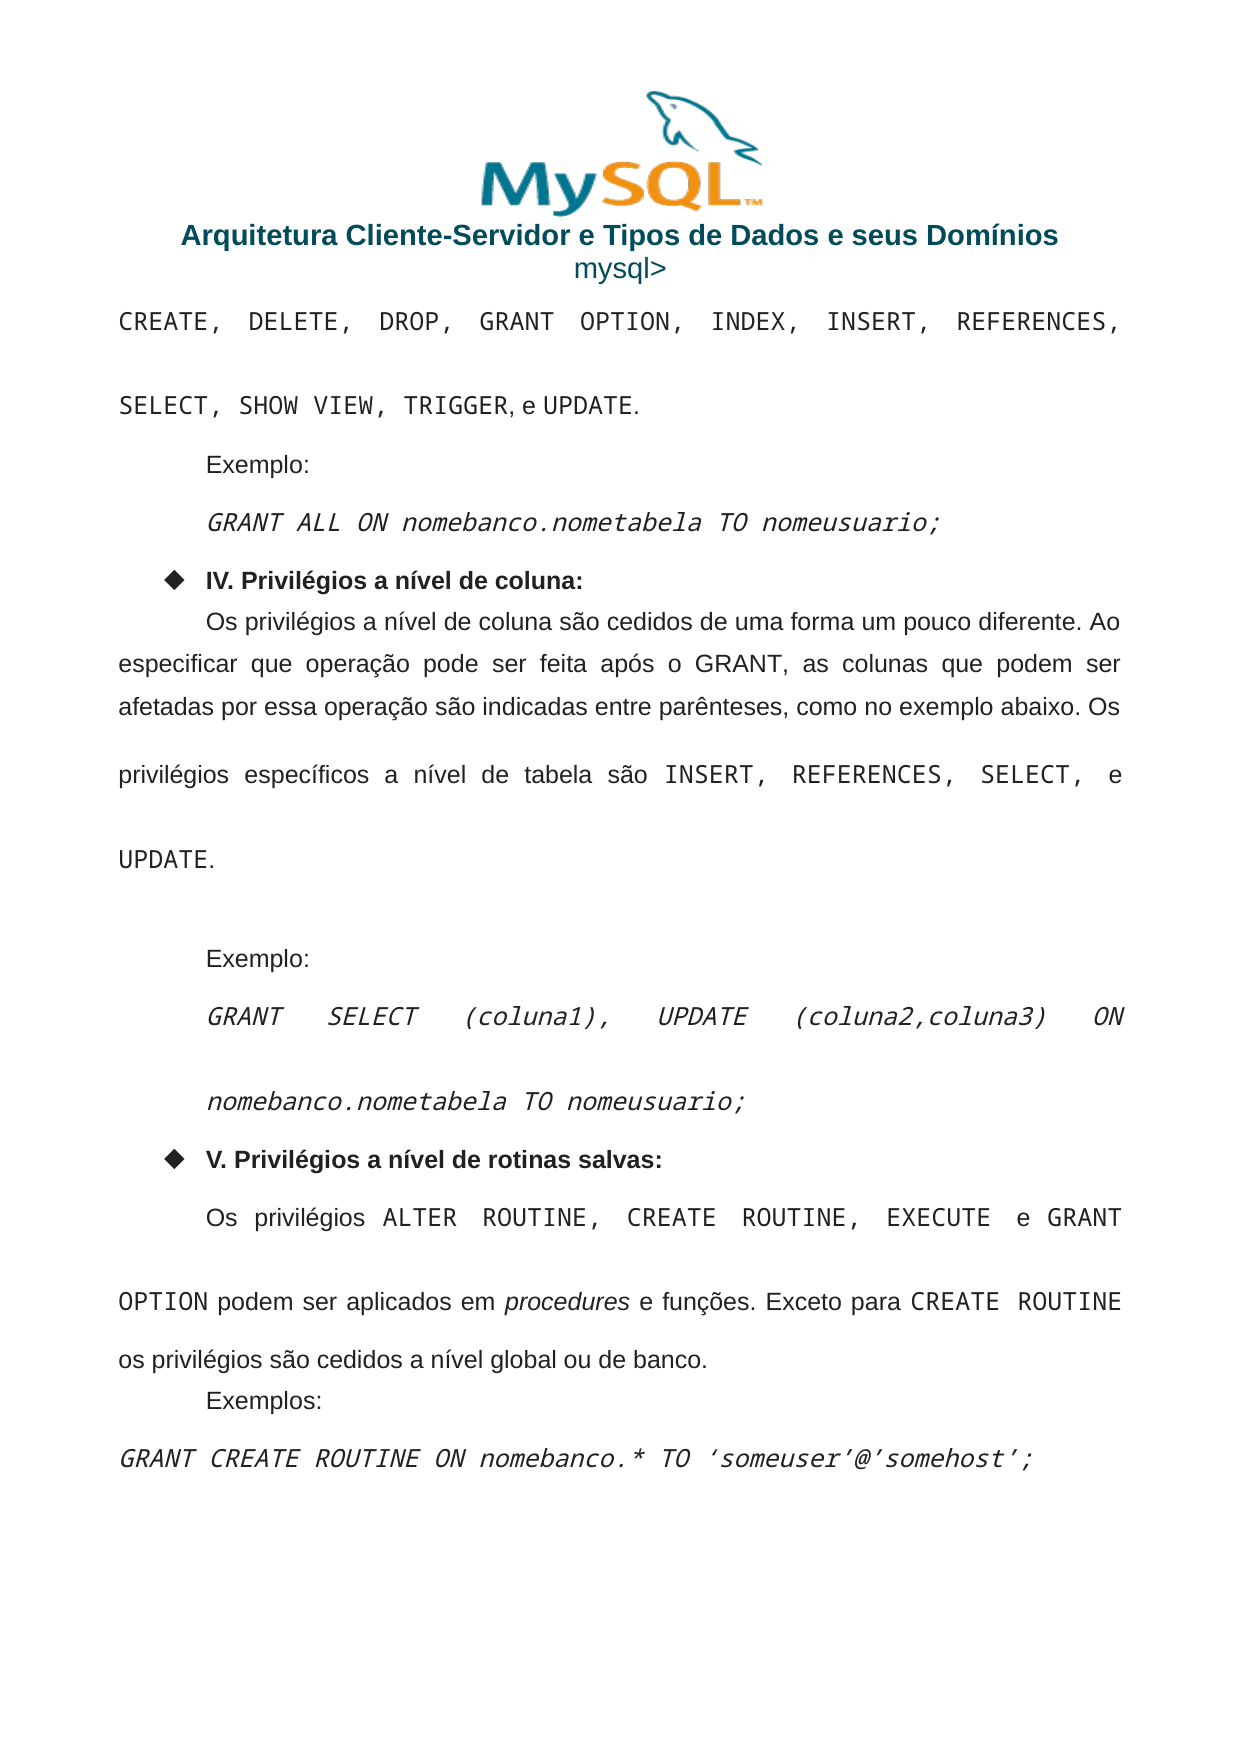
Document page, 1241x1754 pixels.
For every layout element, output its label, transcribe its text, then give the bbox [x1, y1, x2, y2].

text GRANT CREATE ROUTINE ON nomebanco.* TO ‘someuser’@’somehost’; [118, 1425, 1122, 1490]
list V. Privilégios a nível de rotinas salvas: [118, 1143, 1122, 1176]
text Exemplo: [162, 448, 1122, 480]
text Os privilégios a nível de coluna são cedidos de uma forma um pouco diferente. Ao especificar que operação pode ser feita após o GRANT, as colunas que podem ser afetadas por essa operação são indicadas entre parênteses, como no exemplo abaixo. Os privilégios específicos a nível de tabela são INSERT, REFERENCES, SELECT, e UPDATE. [118, 605, 1122, 891]
text Exemplo: [162, 942, 1122, 975]
text GRANT ALL ON nomebanco.nometabela TO nomeusuario; [162, 489, 1122, 554]
list IV. Privilégios a nível de coluna: [118, 564, 1122, 597]
text Os privilégios ALTER ROUTINE, CREATE ROUTINE, EXECUTE e GRANT OPTION podem ser aplicados em procedures e funções. Exceto para CREATE ROUTINE os privilégios são cedidos a nível global ou de banco. [118, 1184, 1122, 1376]
picture [474, 88, 767, 218]
text GRANT SELECT (coluna1), UPDATE (coluna2,coluna3) ON nomebanco.nometabela TO nomeusuario; [206, 983, 1122, 1133]
text Exemplos: [118, 1384, 1122, 1417]
